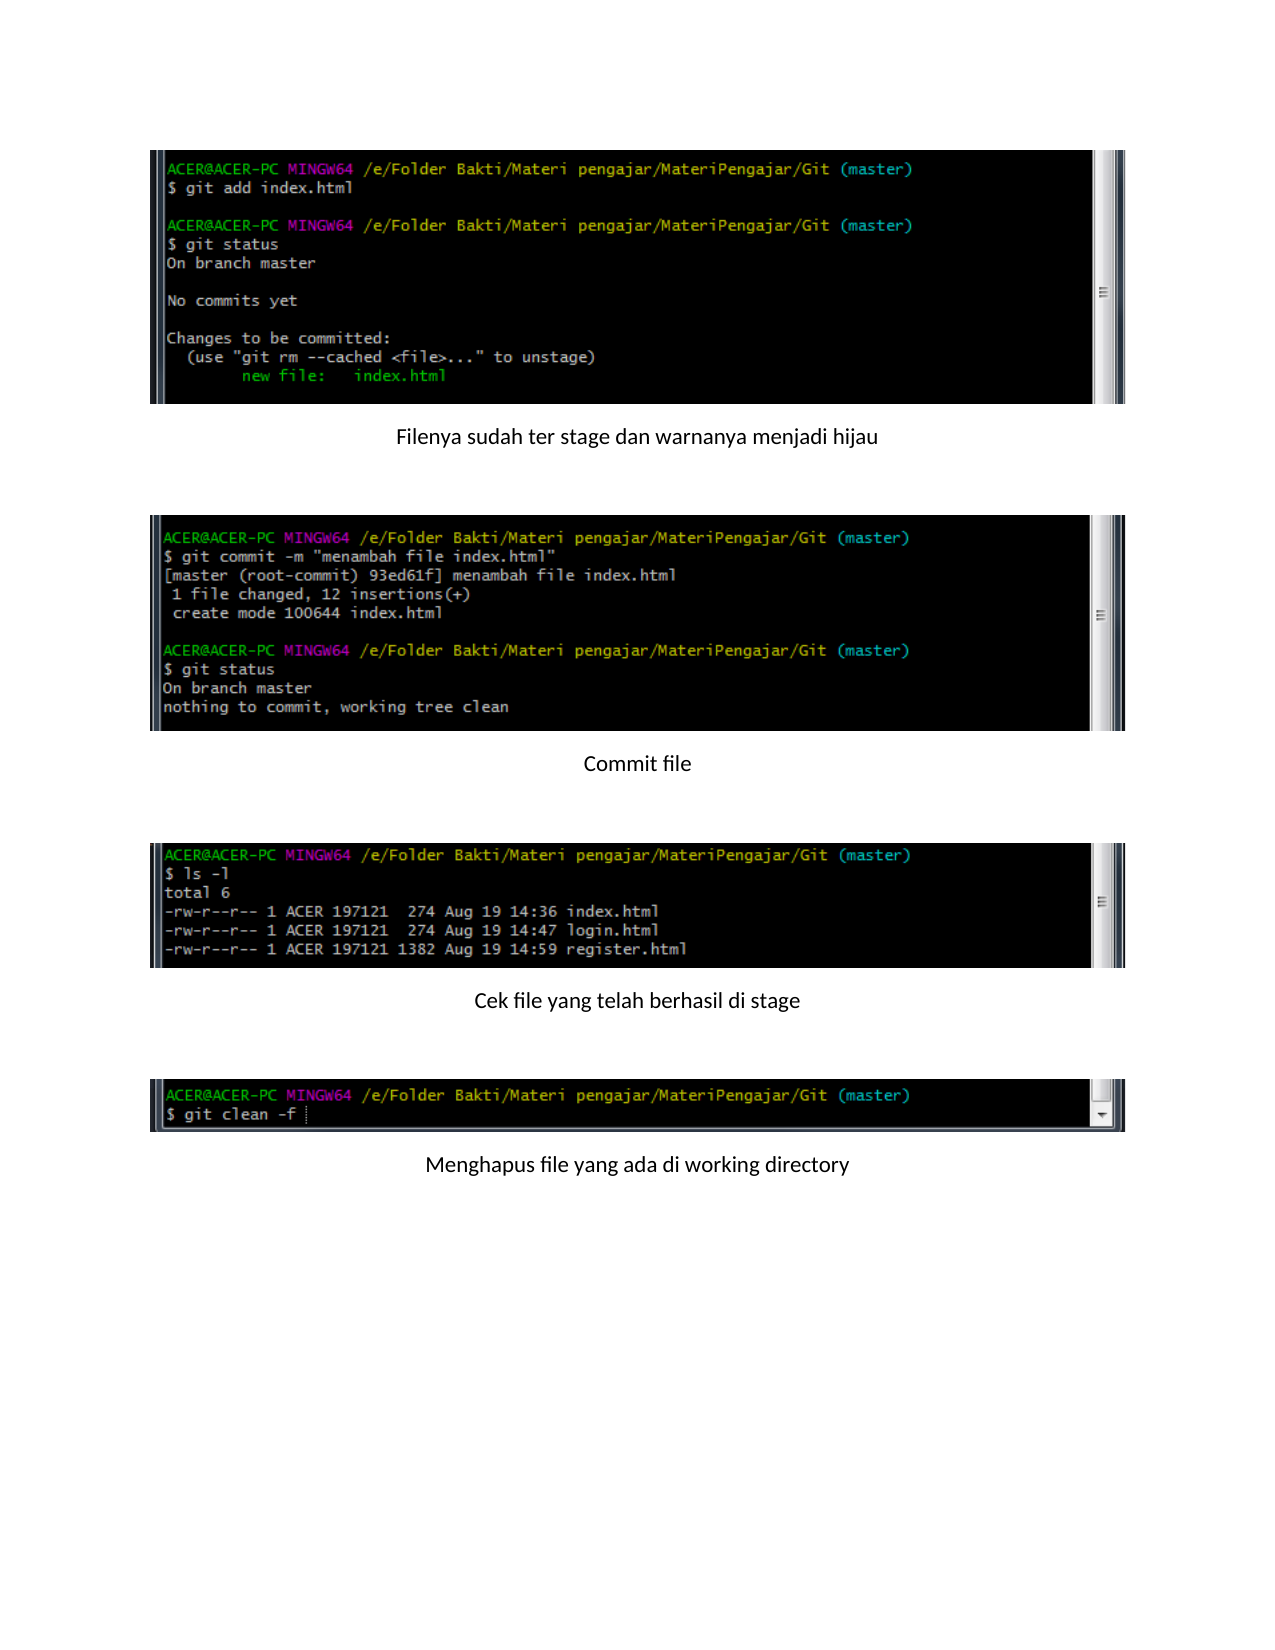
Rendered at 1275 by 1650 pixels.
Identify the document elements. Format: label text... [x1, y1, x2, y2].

text Commit file [150, 749, 1125, 777]
text Filenya sudah ter stage dan warnanya menjadi hijau [150, 422, 1125, 450]
text Menghapus file yang ada di working directory [150, 1151, 1125, 1178]
text Cek file yang telah berhasil di stage [150, 986, 1125, 1014]
picture [150, 515, 1125, 731]
picture [150, 843, 1125, 968]
picture [150, 1079, 1125, 1132]
picture [150, 150, 1125, 404]
